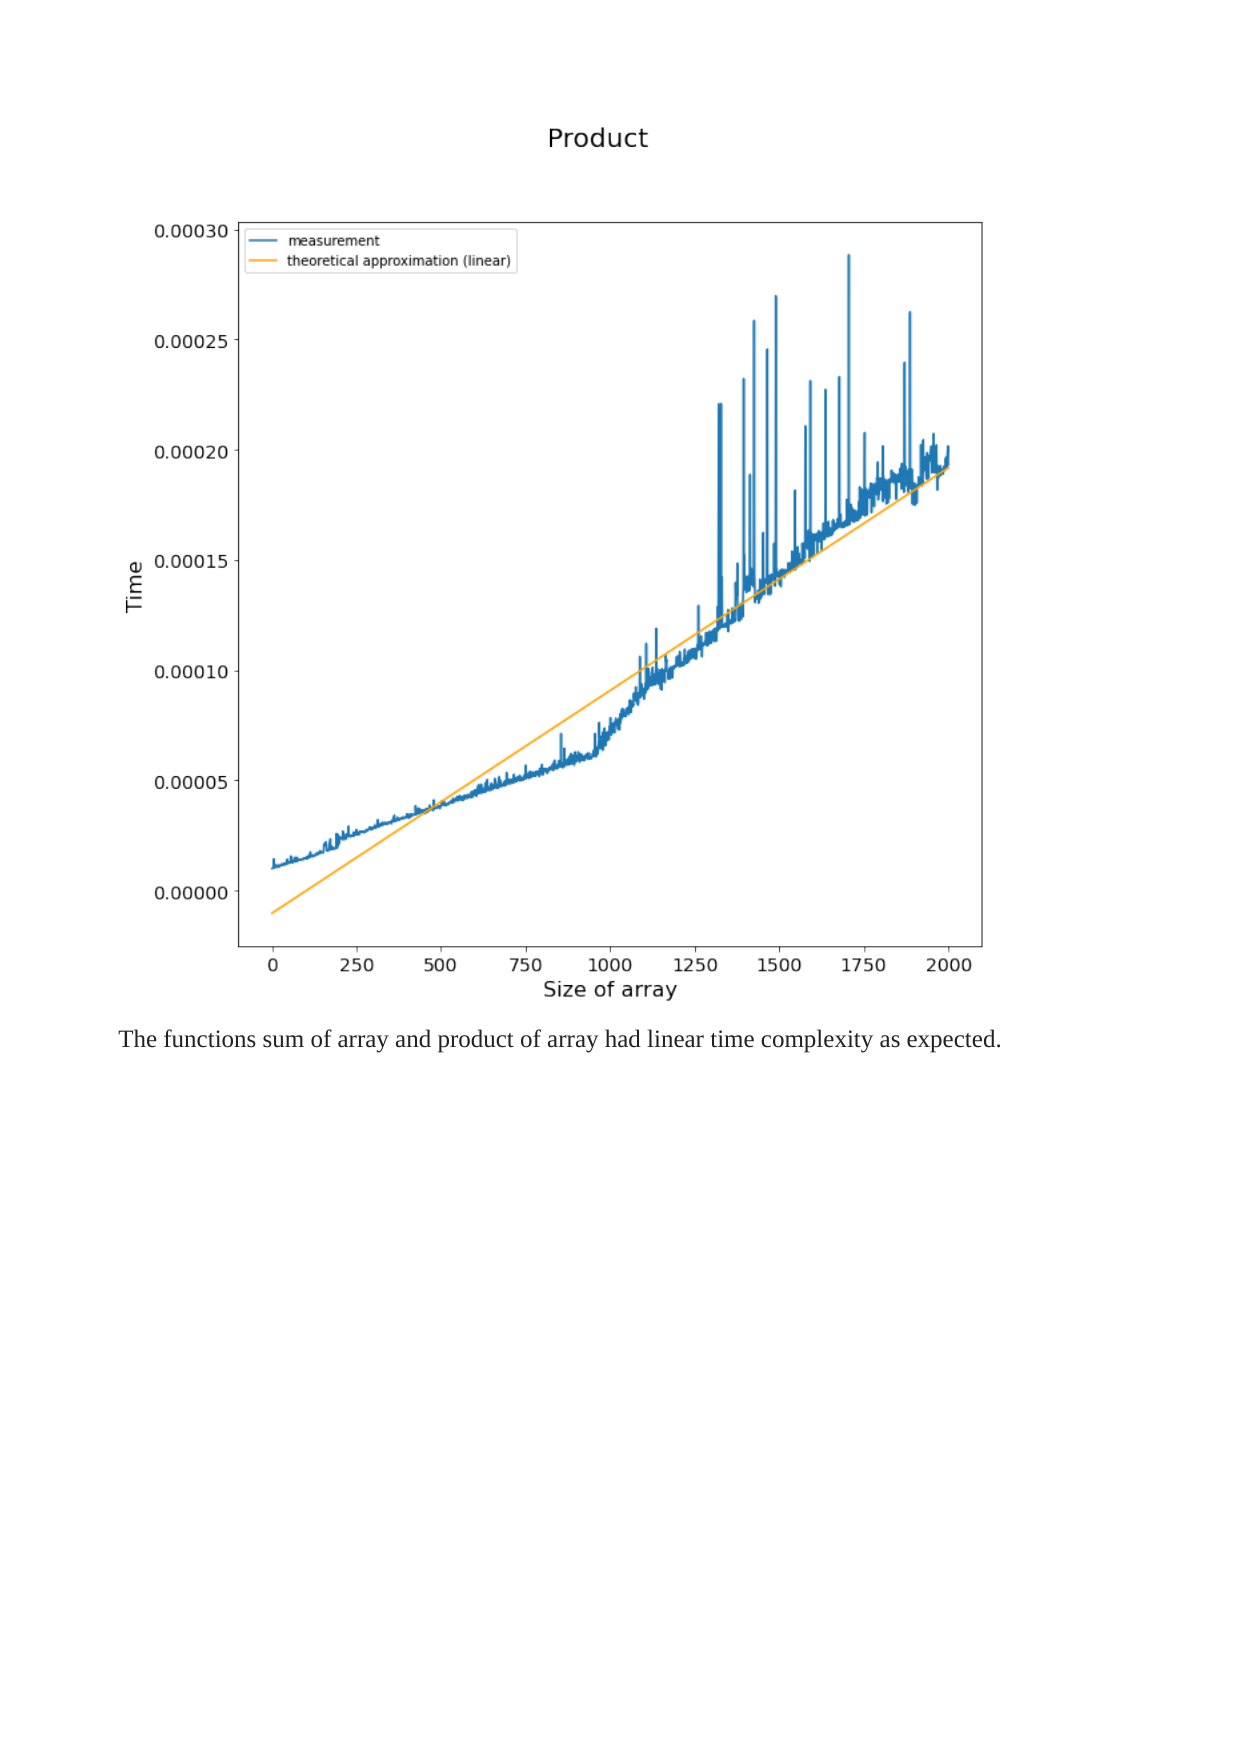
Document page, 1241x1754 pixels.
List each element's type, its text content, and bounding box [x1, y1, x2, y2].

picture [118, 118, 991, 1009]
text The functions sum of array and product of array had linear time complexity as expected. [118, 1024, 1122, 1052]
